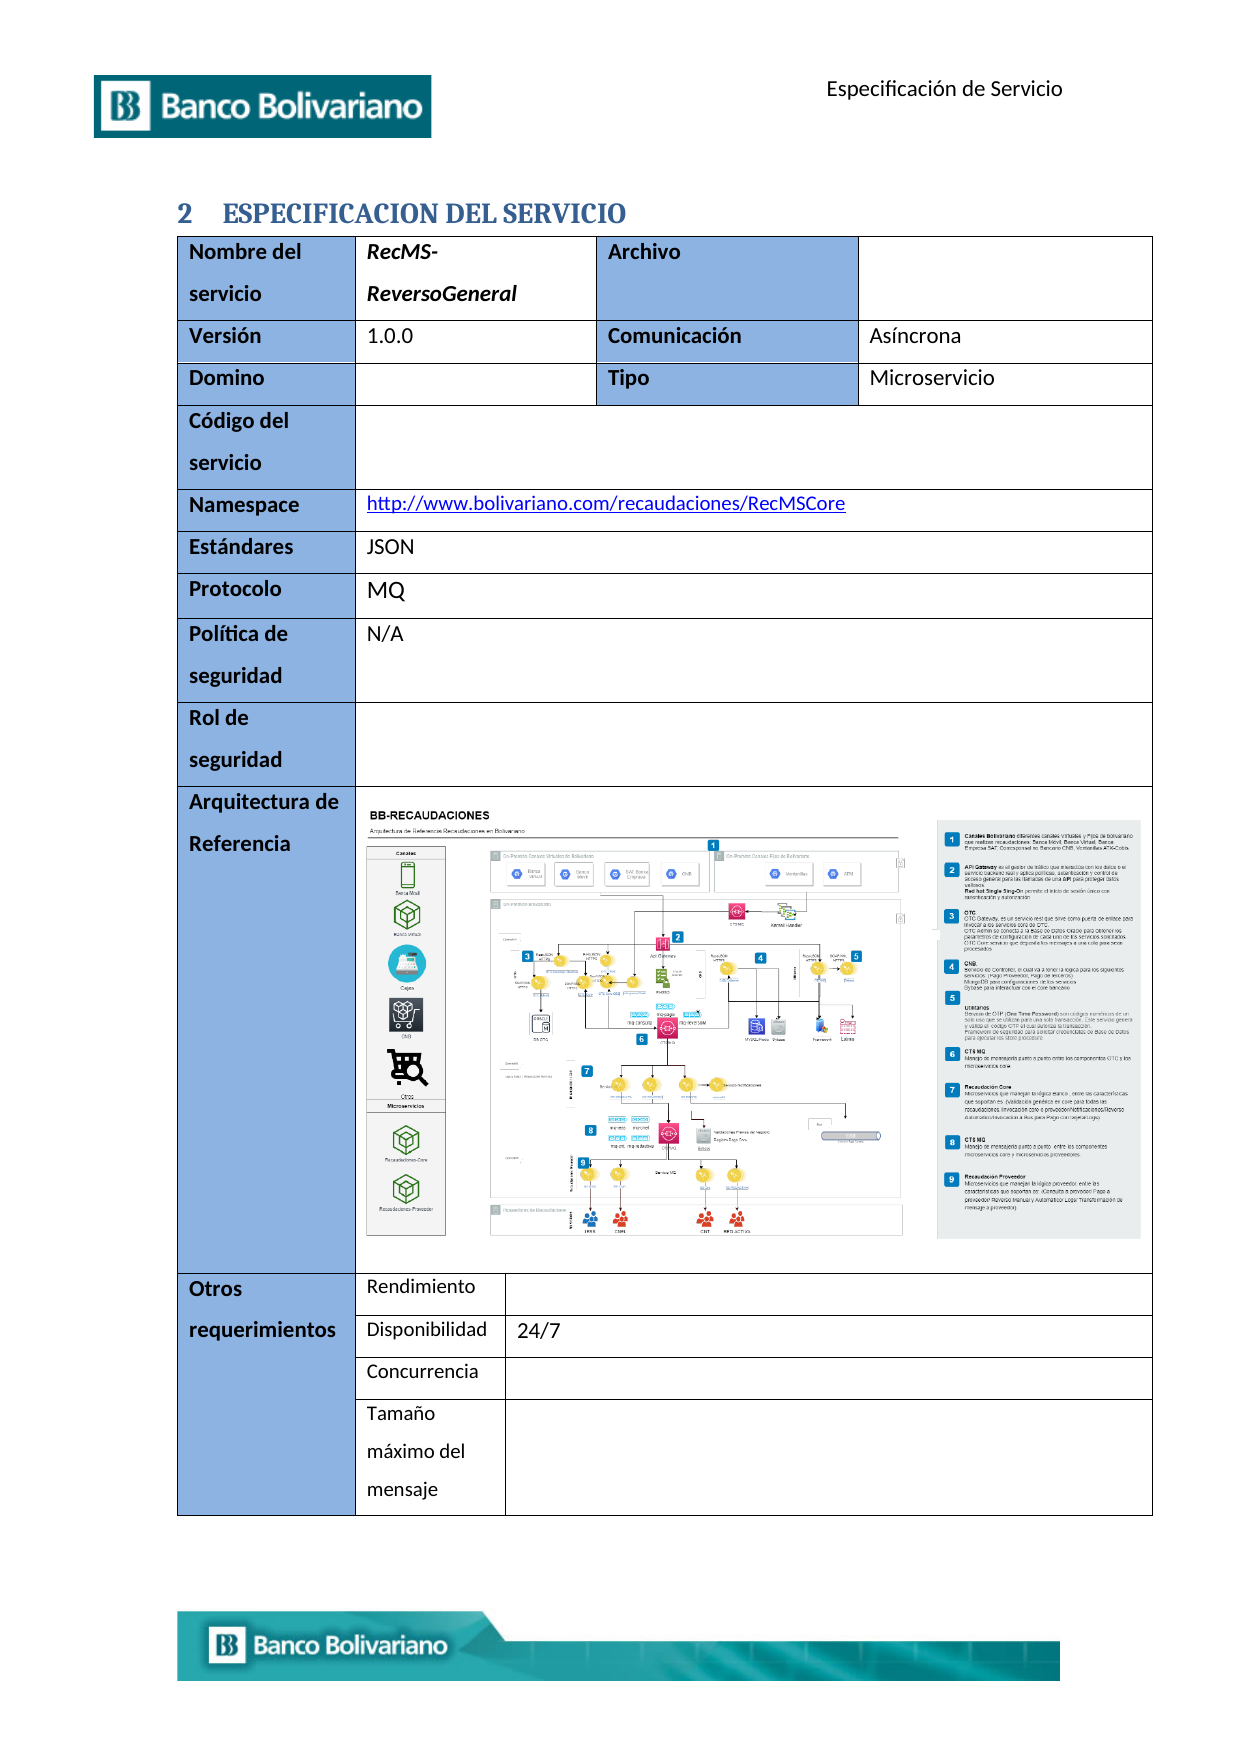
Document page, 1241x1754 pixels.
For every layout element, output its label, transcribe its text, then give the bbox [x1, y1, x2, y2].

table_cell Domino [178, 364, 355, 405]
table_cell Código del servicio [178, 406, 355, 489]
table_cell Rendimiento [356, 1274, 505, 1315]
table_header Archivo [597, 237, 858, 320]
table_cell Versión [178, 321, 355, 362]
table_header [859, 237, 1152, 320]
subtitle ESPECIFICACION DEL SERVICIO [177, 198, 1063, 231]
table_cell Asíncrona [859, 321, 1152, 362]
table_cell [356, 364, 596, 405]
table_cell [506, 1358, 1152, 1399]
table_cell Namespace [178, 490, 355, 531]
table_cell [356, 703, 1152, 786]
table_cell Tamaño máximo del mensaje [356, 1400, 505, 1515]
table_cell Tipo [597, 364, 858, 405]
table_cell JSON [356, 532, 1152, 573]
table_cell Disponibilidad [356, 1316, 505, 1357]
table_cell Protocolo [178, 574, 355, 618]
table_cell 1.0.0 [356, 321, 596, 362]
table_cell MQ [356, 574, 1152, 618]
table_cell [356, 406, 1152, 489]
picture [177, 1608, 1060, 1681]
table_cell Microservicio [859, 364, 1152, 405]
table_cell Otros requerimientos [178, 1274, 355, 1515]
table_cell [356, 787, 1152, 1273]
picture [366, 807, 1141, 1239]
table_cell Rol de seguridad [178, 703, 355, 786]
table_cell Política de seguridad [178, 619, 355, 702]
table_cell [506, 1274, 1152, 1315]
table_header Nombre del servicio [178, 237, 355, 320]
table_cell 24/7 [506, 1316, 1152, 1357]
table_header RecMS-ReversoGeneral [356, 237, 596, 320]
picture [93, 75, 432, 138]
table_cell Arquitectura de Referencia [178, 787, 355, 1273]
table_cell Comunicación [597, 321, 858, 362]
table_cell N/A [356, 619, 1152, 702]
table_cell Estándares [178, 532, 355, 573]
table_cell Concurrencia [356, 1358, 505, 1399]
table_cell http://www.bolivariano.com/recaudaciones/RecMSCore [356, 490, 1152, 531]
table_cell [506, 1400, 1152, 1515]
